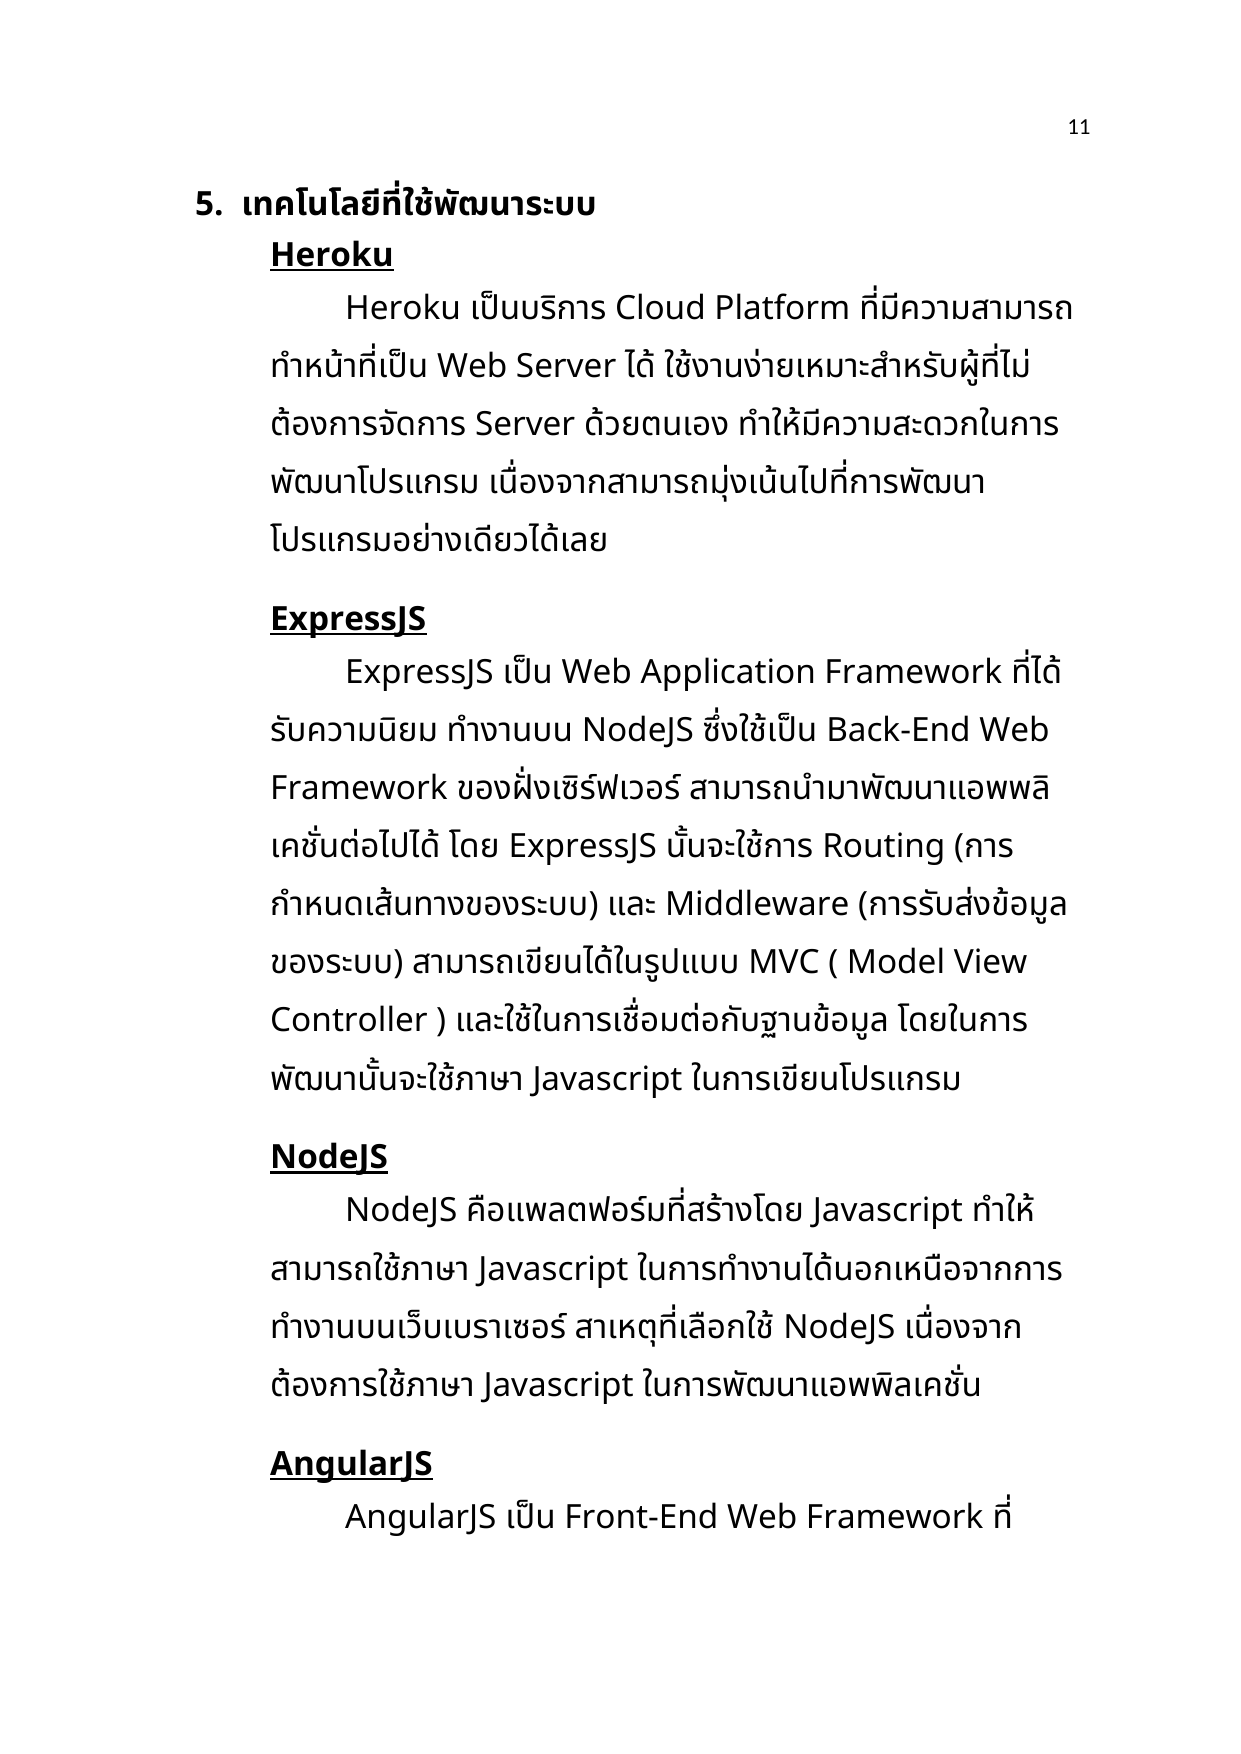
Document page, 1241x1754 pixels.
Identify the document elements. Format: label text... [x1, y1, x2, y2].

text NodeJS NodeJS คือแพลตฟอร์มที่สร้างโดย Javascript ทำให้สามารถใช้ภาษา Javascript ในการทำงานได้นอกเหนือจากการทำงานบนเว็บเบราเซอร์ สาเหตุที่เลือกใช้ NodeJS เนื่องจากต้องการใช้ภาษา Javascript ในการพัฒนาแอพพิลเคชั่น [270, 1133, 1090, 1411]
text 5. เทคโนโลยีที่ใช้พัฒนาระบบ [195, 180, 1090, 231]
text ExpressJS ExpressJS เป็น Web Application Framework ที่ได้รับความนิยม ทำงานบน NodeJS ซึ่งใช้เป็น Back-End Web Framework ของฝั่งเซิร์ฟเวอร์ สามารถนำมาพัฒนาแอพพลิเคชั่นต่อไปได้ โดย ExpressJS นั้นจะใช้การ Routing (การกำหนดเส้นทางของระบบ) และ Middleware (การรับส่งข้อมูลของระบบ) สามารถเขียนได้ในรูปแบบ MVC ( Model View Controller ) และใช้ในการเชื่อมต่อกับฐานข้อมูล โดยในการพัฒนานั้นจะใช้ภาษา Javascript ในการเขียนโปรแกรม [270, 594, 1090, 1105]
text Heroku Heroku เป็นบริการ Cloud Platform ที่มีความสามารถทำหน้าที่เป็น Web Server ได้ ใช้งานง่ายเหมาะสำหรับผู้ที่ไม่ต้องการจัดการ Server ด้วยตนเอง ทำให้มีความสะดวกในการพัฒนาโปรแกรม เนื่องจากสามารถมุ่งเน้นไปที่การพัฒนาโปรแกรมอย่างเดียวได้เลย [270, 231, 1090, 566]
